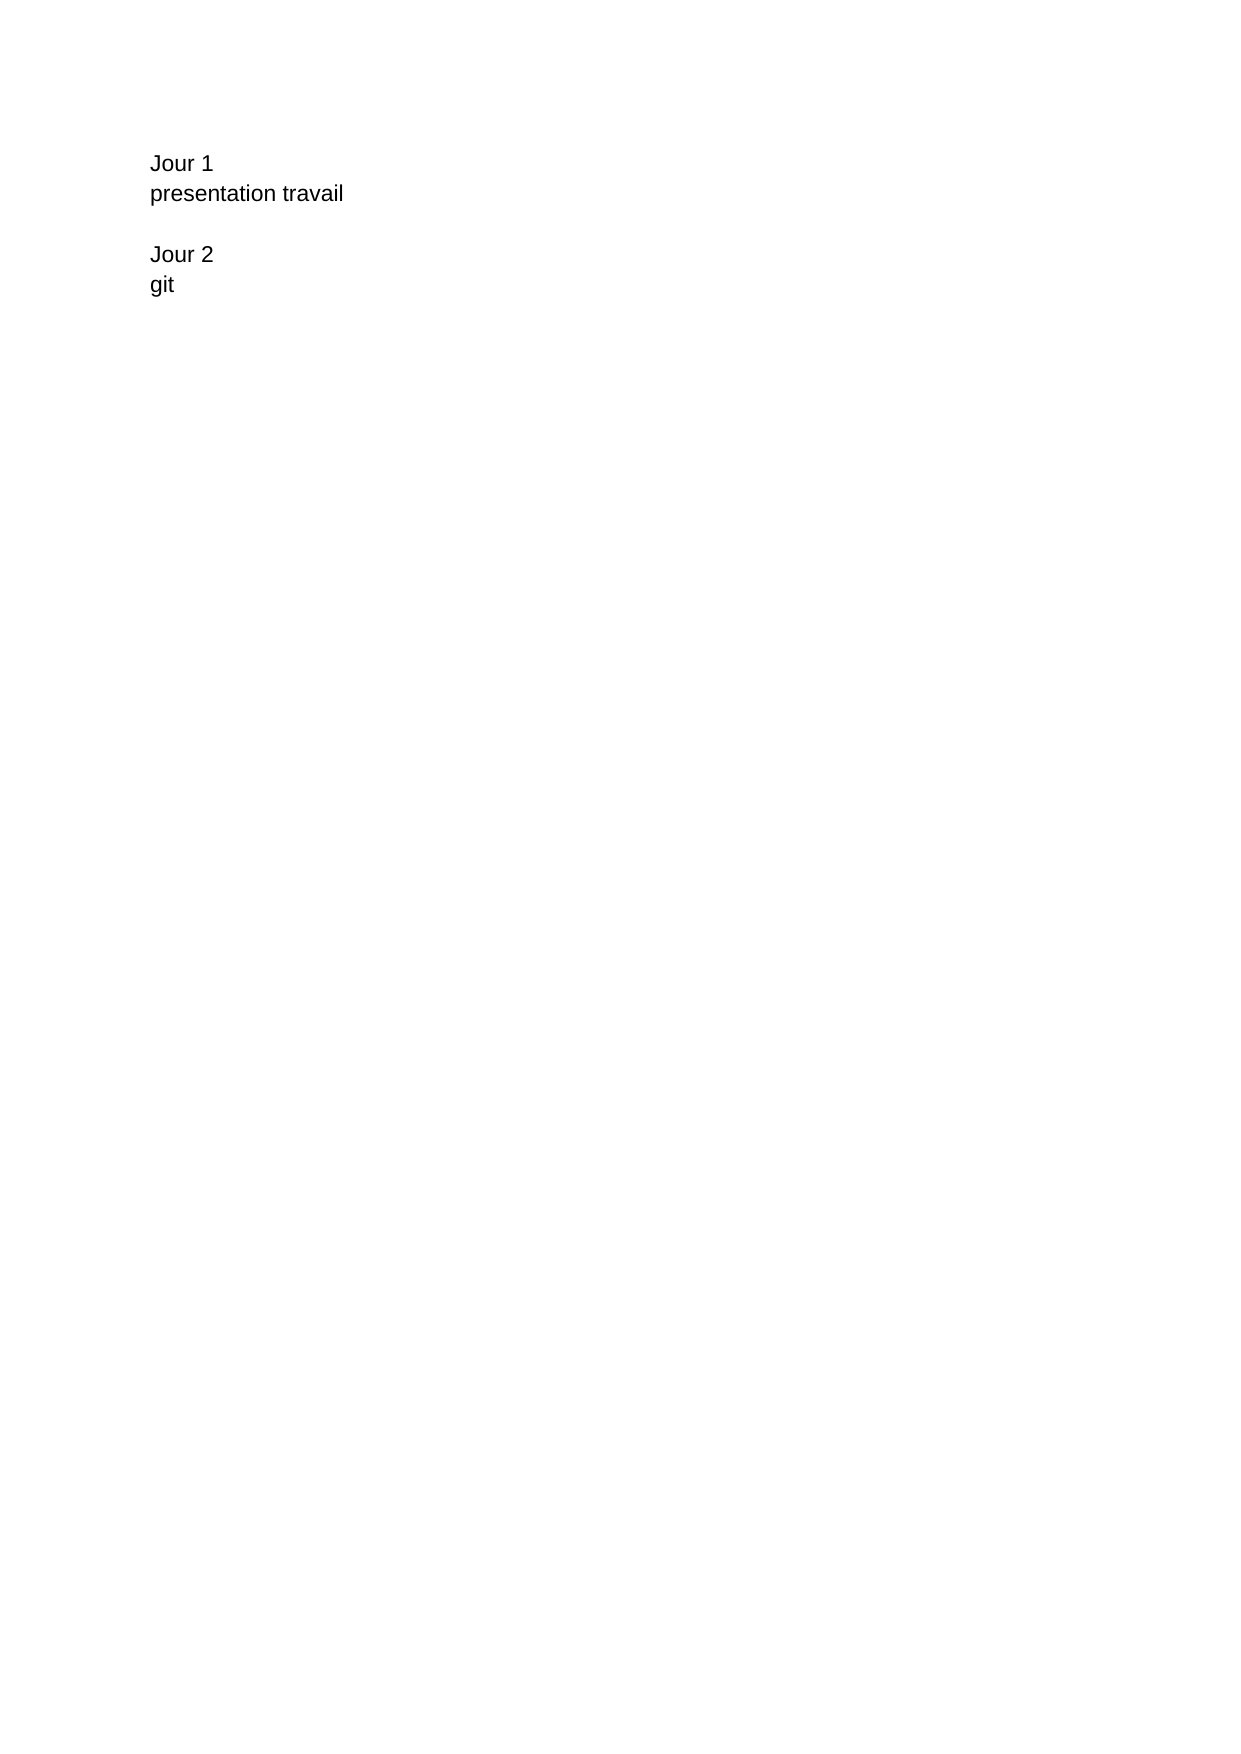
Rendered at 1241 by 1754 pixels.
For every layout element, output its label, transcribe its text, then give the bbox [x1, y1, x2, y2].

text Jour 1 [150, 150, 1090, 176]
text Jour 2 [150, 241, 1090, 267]
text presentation travail [150, 180, 1090, 207]
text git [150, 271, 1090, 297]
